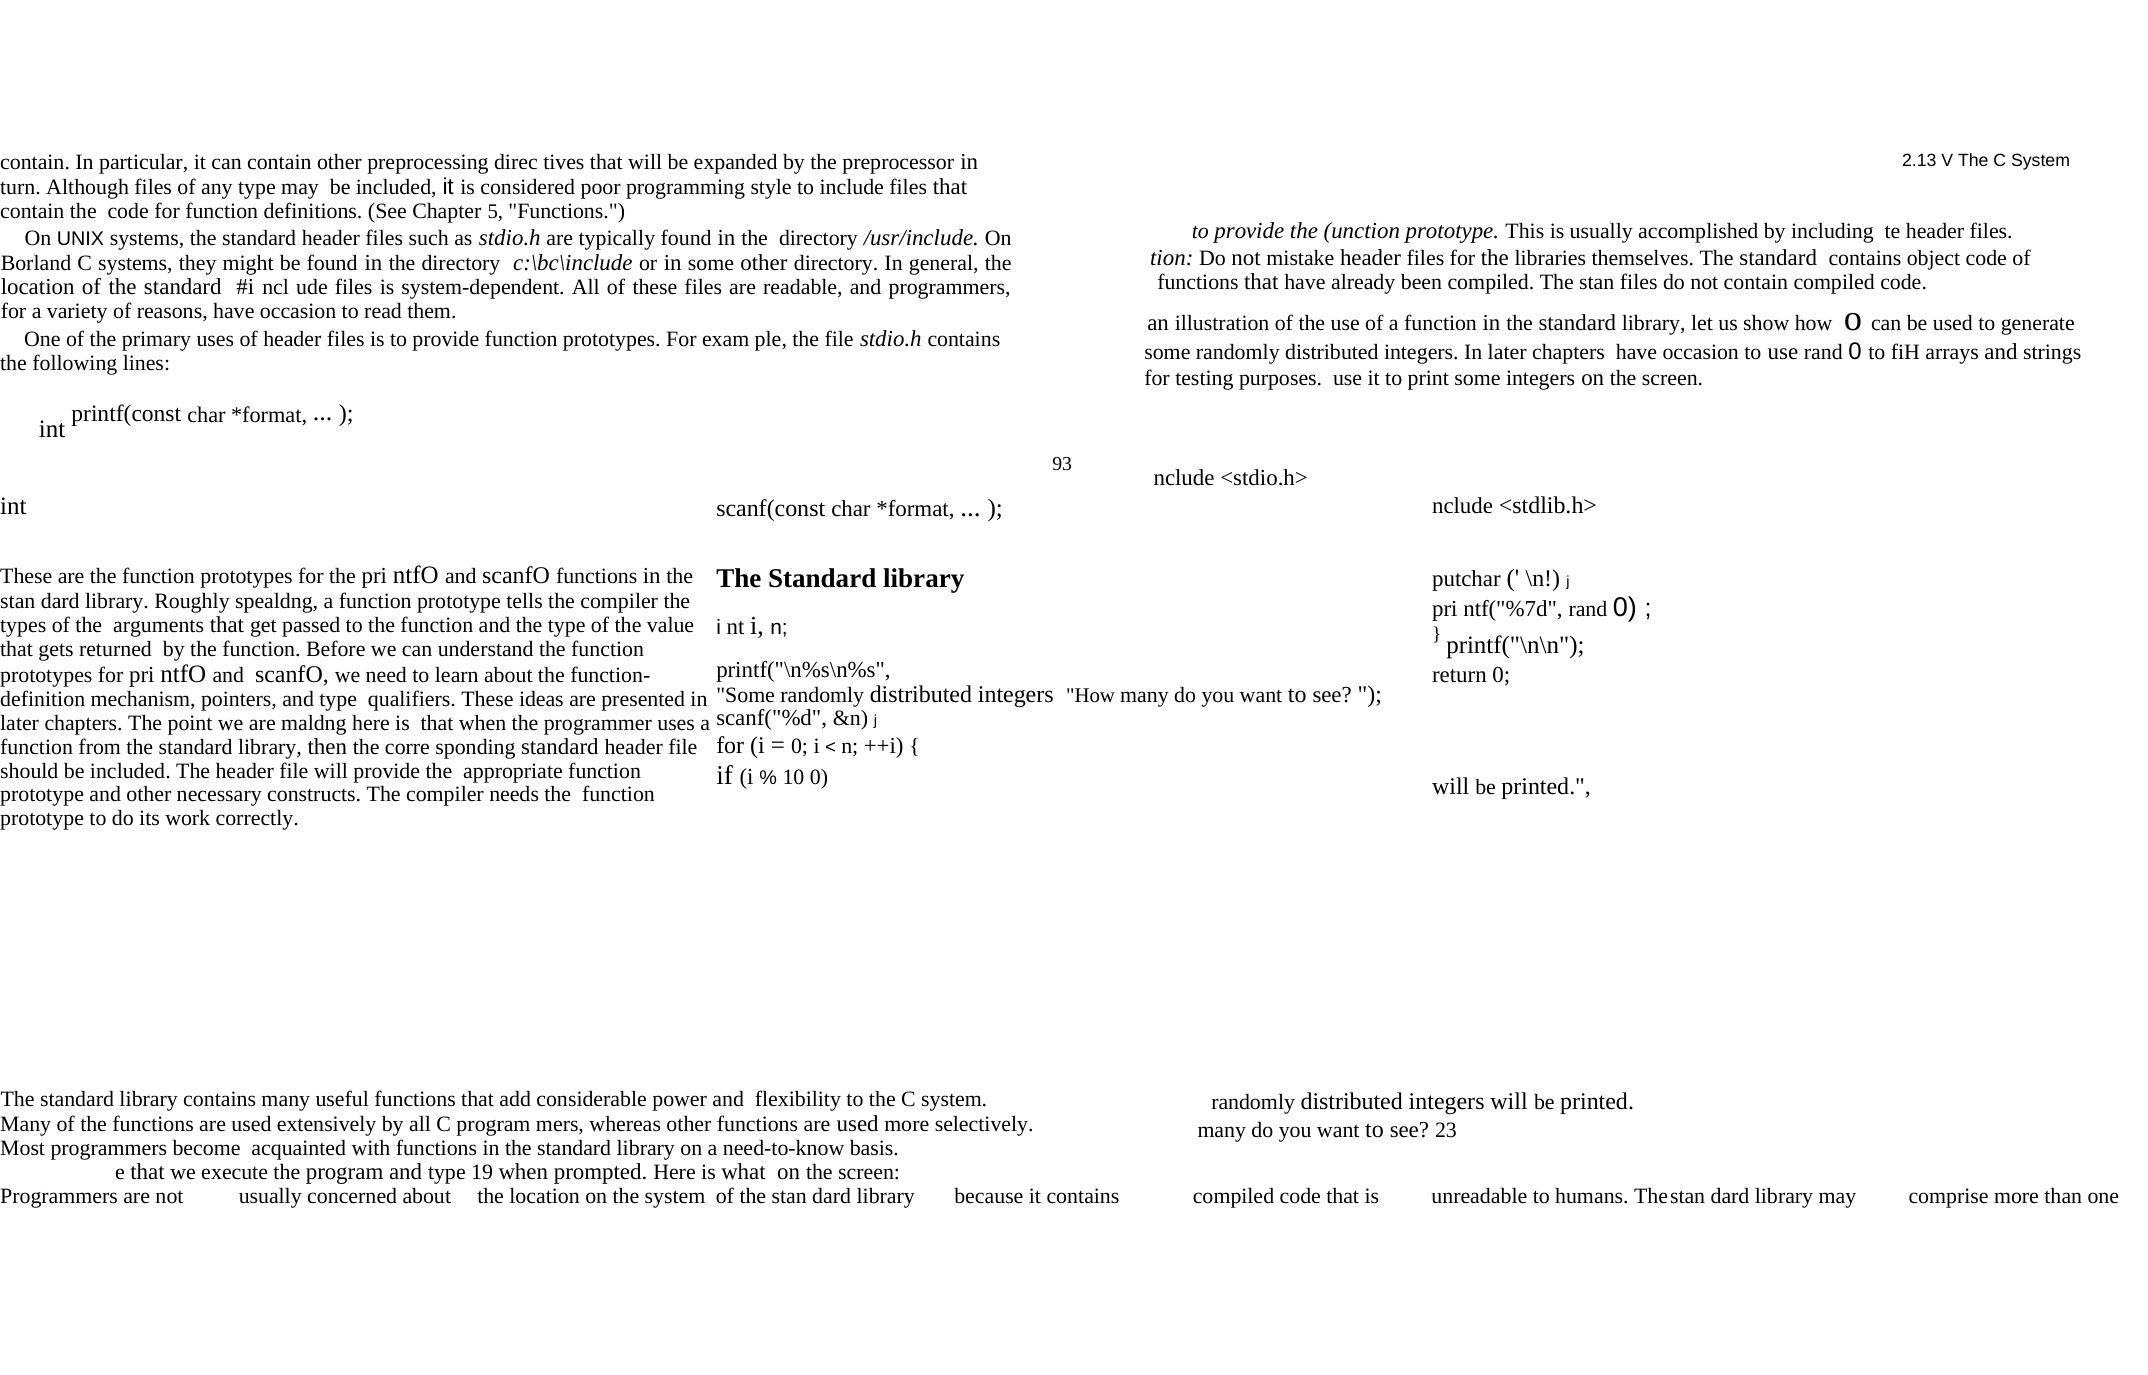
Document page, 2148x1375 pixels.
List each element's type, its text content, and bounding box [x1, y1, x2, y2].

text } printf("\n\n"); [1432, 623, 2148, 661]
text int [0, 491, 716, 519]
text scanf(const char *format, ... ); [716, 491, 1432, 522]
text an illustration of the use of a function in the standard library, let us show how o can be used to generate some randomly distributed integers. In later chapters have occasion to use rand 0 to fiH arrays and strings for testing purposes. use it to print some integers on the screen. [1144, 298, 2103, 390]
text tion: Do not mistake header files for the libraries themselves. The standard contains object code of functions that have already been compiled. The stan files do not contain compiled code. [1150, 245, 2103, 294]
text The Standard library [716, 563, 1432, 594]
text nclude <stdio.h> [1153, 464, 2148, 491]
text int printf(const char *format, ... ); [39, 396, 1074, 447]
text 2.13 V The C System [1074, 150, 2070, 170]
text These are the function prototypes for the pri ntfO and scanfO functions in the stan dard library. Roughly spealdng, a function prototype tells the compiler the types of the arguments that get passed to the function and the type of the value that gets returned by the function. Before we can understand the function prototypes for pri ntfO and scanfO, we need to learn about the function-definition mechanism, pointers, and type qualifiers. These ideas are presented in later chapters. The point we are maldng here is that when the programmer uses a function from the standard library, then the corre sponding standard header file should be included. The header file will provide the appropriate function prototype and other necessary constructs. The compiler needs the function prototype to do its work correctly. [0, 563, 716, 830]
text One of the primary uses of header files is to provide function prototypes. For exam ple, the file stdio.h contains the following lines: [0, 326, 1002, 375]
text i nt i, n; [716, 610, 1432, 640]
text randomly distributed integers will be printed. [1211, 1087, 2148, 1115]
text will be printed.", [1432, 772, 2148, 800]
text many do you want to see? 23 [1197, 1115, 2148, 1143]
text to provide the (unction prototype. This is usually accomplished by including te header files. [1187, 218, 2102, 243]
text e that we execute the program and type 19 when prompted. Here is what on the screen: [115, 1160, 1073, 1184]
text On UNIX systems, the standard header files such as stdio.h are typically found in the directory /usr/include. On Borland C systems, they might be found in the directory c:\bc\include or in some other directory. In general, the location of the standard #i ncl ude files is system-dependent. All of these files are readable, and programmers, for a variety of reasons, have occasion to read them. [1, 225, 1012, 323]
text putchar (' \n!) j [1432, 563, 2148, 591]
text nclude <stdlib.h> [1432, 491, 2148, 518]
text The standard library contains many useful functions that add considerable power and flexibility to the C system. Many of the functions are used extensively by all C program mers, whereas other functions are used more selectively. Most programmers become acquainted with functions in the standard library on a need-to-know basis. [0, 1087, 1034, 1160]
text printf("\n%s\n%s", [716, 656, 1432, 682]
text "Some randomly distributed integers "How many do you want to see? "); scanf("%d", &n) j [716, 682, 1432, 730]
text if (i % 10 0) [716, 759, 1432, 790]
text 93 [0, 452, 1072, 474]
text pri ntf("%7d", rand 0) ; [1432, 591, 2148, 623]
text return 0; [1432, 661, 2148, 687]
text for (i = 0; i < n; ++i) { [716, 730, 1432, 759]
